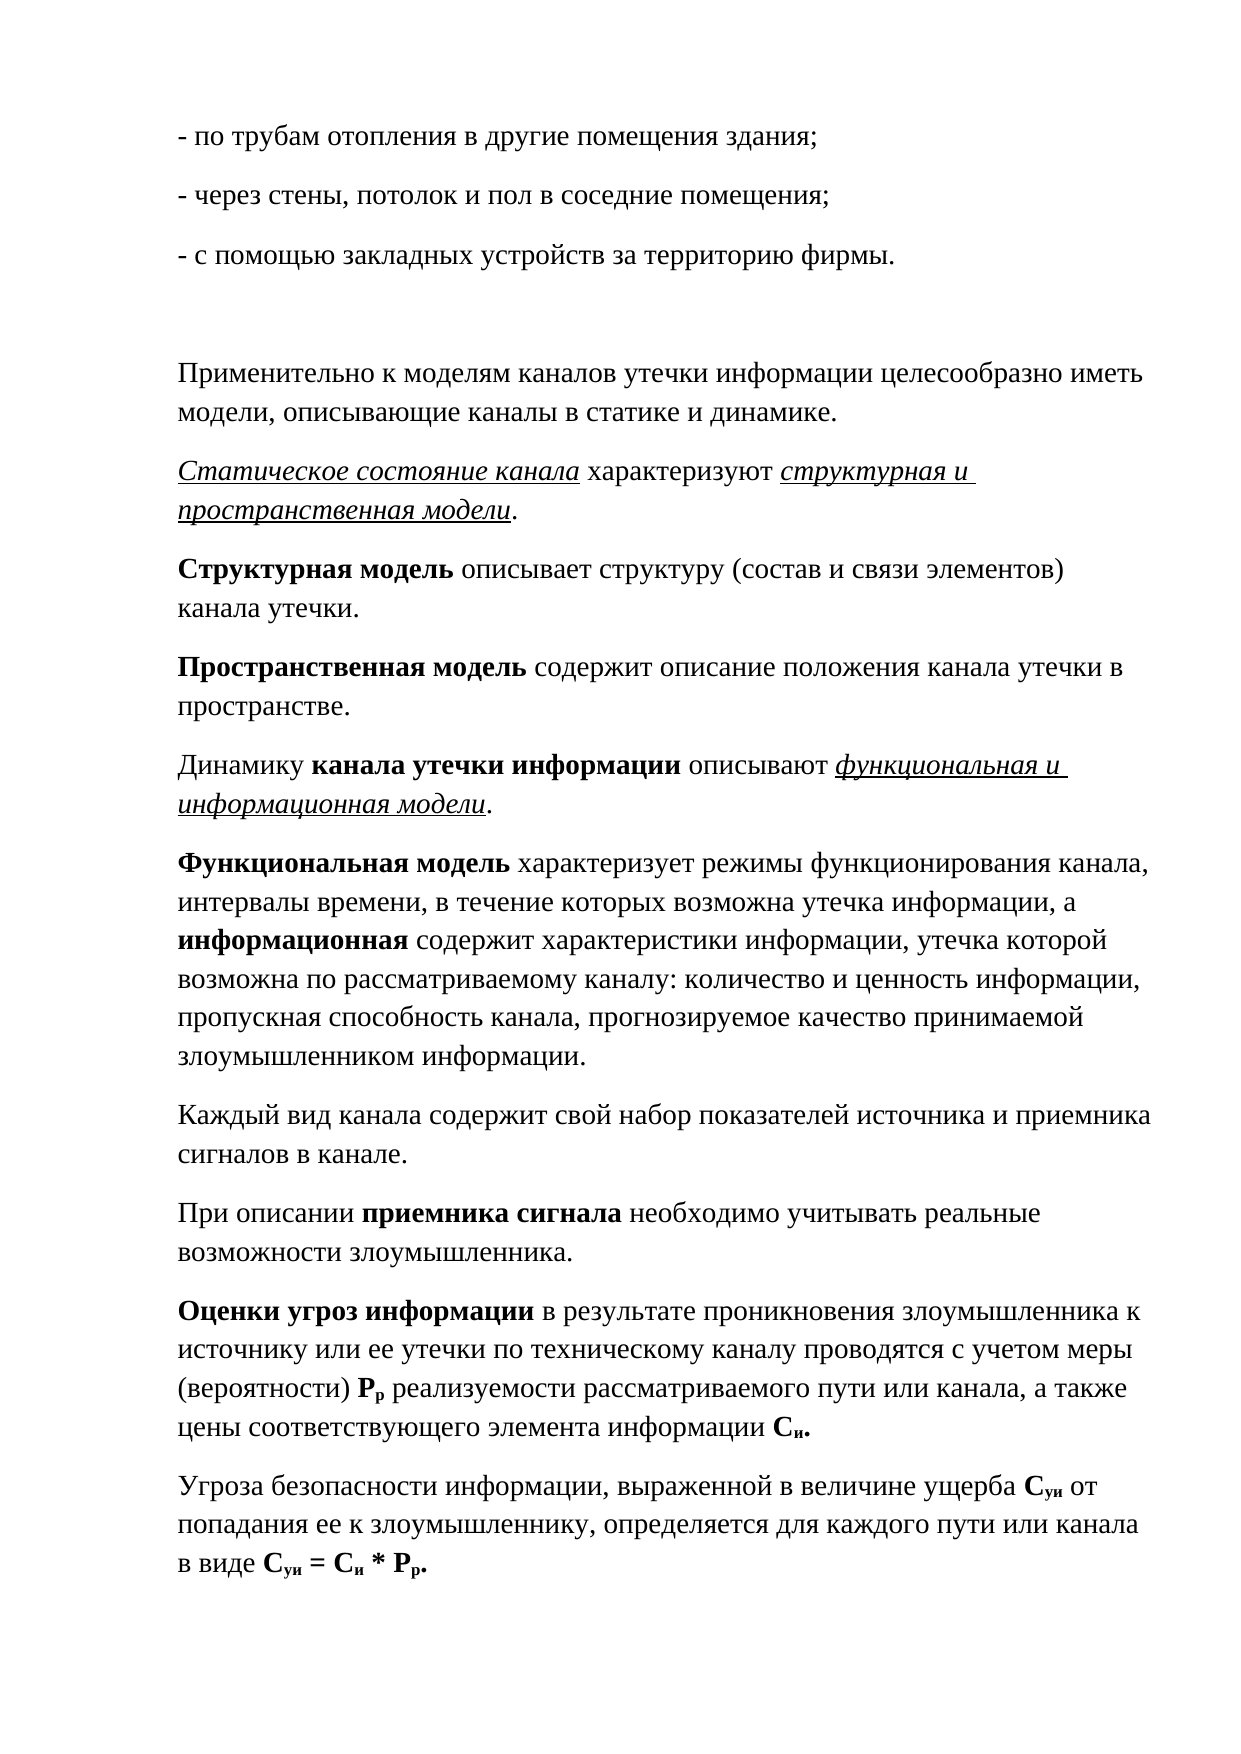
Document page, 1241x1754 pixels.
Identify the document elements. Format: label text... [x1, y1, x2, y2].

text Применительно к моделям каналов утечки информации целесообразно иметь модели, описывающие каналы в статике и динамике. [177, 356, 1152, 428]
text Пространственная модель содержит описание положения канала утечки в пространстве. [177, 649, 1152, 721]
text Угроза безопасности информации, выраженной в величине ущерба Суи от попадания ее к злоумышленнику, определяется для каждого пути или канала в виде Суи = Си * Рр. [177, 1468, 1152, 1579]
text Каждый вид канала содержит свой набор показателей источника и приемника сигналов в канале. [177, 1097, 1152, 1169]
text Статическое состояние канала характеризуют структурная и пространственная модели. [177, 453, 1152, 526]
text - по трубам отопления в другие помещения здания; [177, 118, 1152, 152]
text Структурная модель описывает структуру (состав и связи элементов) канала утечки. [177, 551, 1152, 623]
text - с помощью закладных устройств за территорию фирмы. [177, 237, 1152, 270]
text Функциональная модель характеризует режимы функционирования канала, интервалы времени, в течение которых возможна утечка информации, а информационная содержит характеристики информации, утечка которой возможна по рассматриваемому каналу: количество и ценность информации, пропускная способность канала, прогнозируемое качество принимаемой злоумышленником информации. [177, 845, 1152, 1071]
text Динамику канала утечки информации описывают функциональная и информационная модели. [177, 747, 1152, 819]
text При описании приемника сигнала необходимо учитывать реальные возможности злоумышленника. [177, 1195, 1152, 1267]
text Оценки угроз информации в результате проникновения злоумышленника к источнику или ее утечки по техническому каналу проводятся с учетом меры (вероятности) Рр реализуемости рассматриваемого пути или канала, а также цены соответствующего элемента информации Си. [177, 1293, 1152, 1442]
text - через стены, потолок и пол в соседние помещения; [177, 177, 1152, 211]
